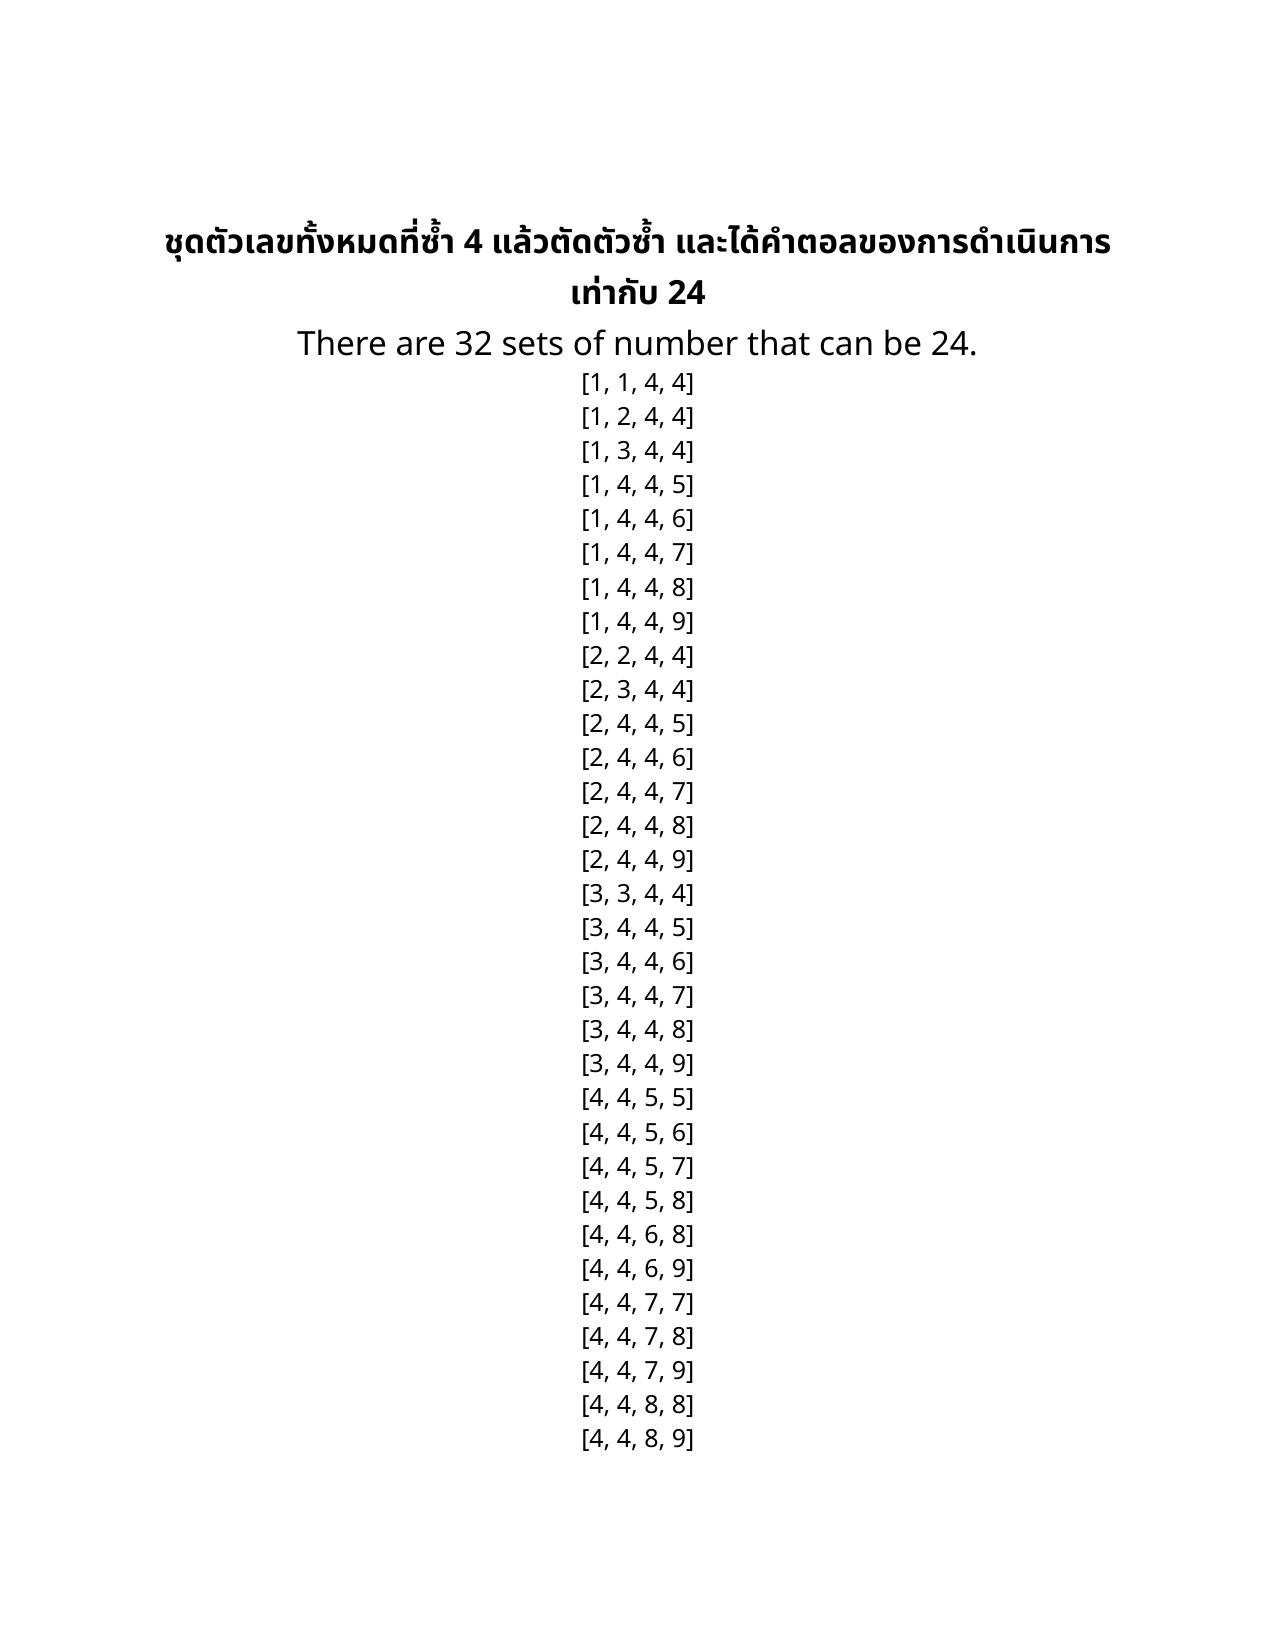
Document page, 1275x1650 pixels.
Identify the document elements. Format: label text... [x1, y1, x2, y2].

text [1, 4, 4, 7] [150, 535, 1125, 569]
text [4, 4, 5, 5] [150, 1080, 1125, 1114]
text [2, 4, 4, 9] [150, 842, 1125, 876]
text [1, 3, 4, 4] [150, 433, 1125, 467]
text [2, 4, 4, 6] [150, 739, 1125, 773]
text [3, 3, 4, 4] [150, 876, 1125, 910]
text [3, 4, 4, 8] [150, 1012, 1125, 1046]
text [1, 4, 4, 6] [150, 501, 1125, 535]
text [3, 4, 4, 9] [150, 1046, 1125, 1080]
text [2, 4, 4, 7] [150, 773, 1125, 808]
text There are 32 sets of number that can be 24. [150, 319, 1125, 365]
text [1, 4, 4, 9] [150, 603, 1125, 637]
text [3, 4, 4, 7] [150, 978, 1125, 1012]
text [2, 4, 4, 8] [150, 808, 1125, 842]
text [3, 4, 4, 6] [150, 944, 1125, 978]
text [4, 4, 7, 7] [150, 1284, 1125, 1318]
text [1, 4, 4, 8] [150, 569, 1125, 603]
text [2, 4, 4, 5] [150, 705, 1125, 739]
text [4, 4, 8, 9] [150, 1421, 1125, 1455]
text ชุดตัวเลขทั้งหมดที่ซ้ำ 4 แล้วตัดตัวซ้ำ และได้คำตอลของการดำเนินการ เท่ากับ 24 [150, 218, 1125, 319]
text [4, 4, 7, 8] [150, 1318, 1125, 1353]
text [4, 4, 5, 6] [150, 1114, 1125, 1148]
text [4, 4, 8, 8] [150, 1387, 1125, 1421]
text [3, 4, 4, 5] [150, 910, 1125, 944]
text [4, 4, 5, 7] [150, 1148, 1125, 1182]
text [4, 4, 6, 9] [150, 1250, 1125, 1284]
text [1, 2, 4, 4] [150, 399, 1125, 433]
text [4, 4, 5, 8] [150, 1182, 1125, 1216]
text [1, 4, 4, 5] [150, 467, 1125, 501]
text [4, 4, 7, 9] [150, 1353, 1125, 1387]
text [2, 2, 4, 4] [150, 637, 1125, 671]
text [4, 4, 6, 8] [150, 1216, 1125, 1250]
text [2, 3, 4, 4] [150, 671, 1125, 705]
text [1, 1, 4, 4] [150, 365, 1125, 399]
